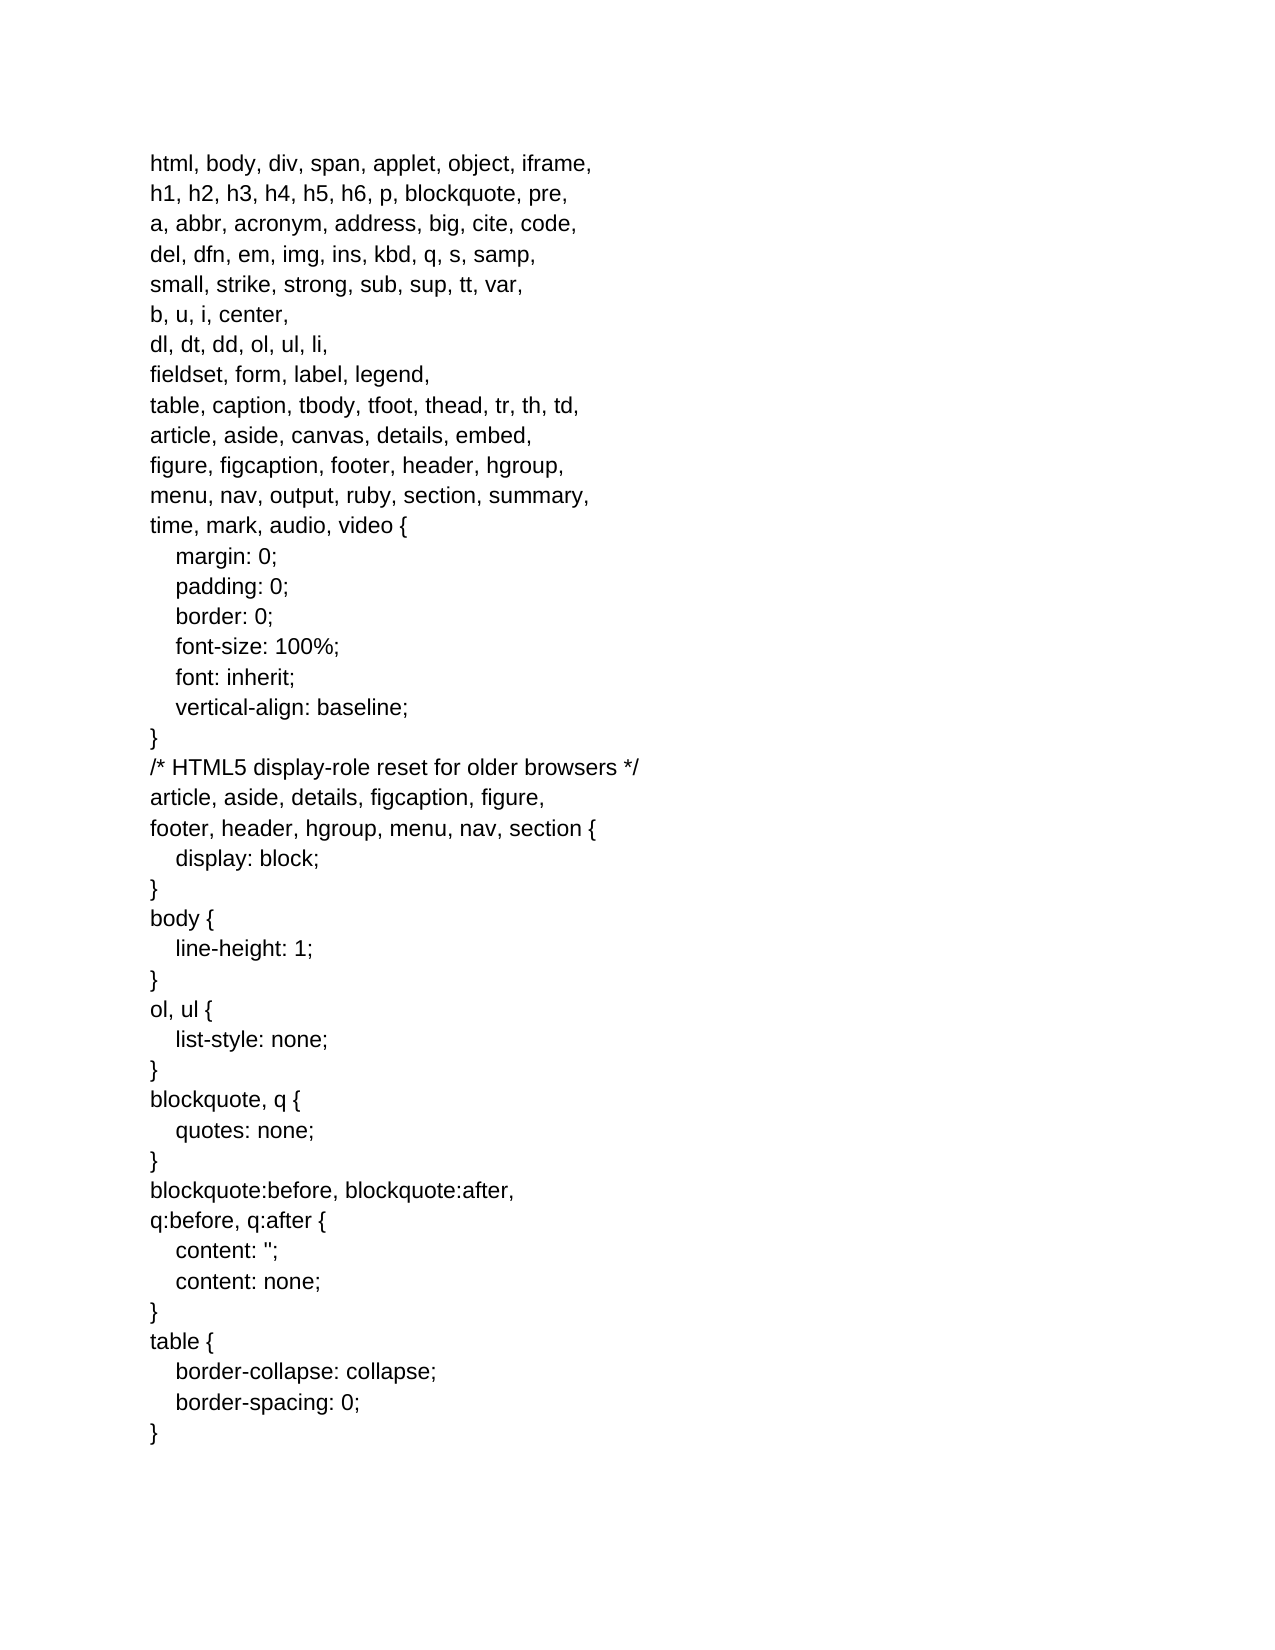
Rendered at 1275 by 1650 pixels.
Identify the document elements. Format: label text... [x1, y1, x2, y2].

text figure, figcaption, footer, header, hgroup, [150, 452, 1125, 478]
text a, abbr, acronym, address, big, cite, code, [150, 210, 1125, 237]
text /* HTML5 display-role reset for older browsers */ [150, 754, 1125, 781]
text b, u, i, center, [150, 301, 1125, 327]
text } [150, 966, 1125, 992]
text } [150, 1419, 1125, 1445]
text vertical-align: baseline; [150, 694, 1125, 720]
text padding: 0; [150, 573, 1125, 599]
text h1, h2, h3, h4, h5, h6, p, blockquote, pre, [150, 180, 1125, 207]
text quotes: none; [150, 1117, 1125, 1143]
text content: none; [150, 1268, 1125, 1294]
text list-style: none; [150, 1026, 1125, 1052]
text ol, ul { [150, 996, 1125, 1022]
text small, strike, strong, sub, sup, tt, var, [150, 271, 1125, 297]
text line-height: 1; [150, 935, 1125, 962]
text fieldset, form, label, legend, [150, 361, 1125, 388]
text del, dfn, em, img, ins, kbd, q, s, samp, [150, 241, 1125, 267]
text article, aside, canvas, details, embed, [150, 422, 1125, 448]
text blockquote:before, blockquote:after, [150, 1177, 1125, 1203]
text } [150, 1147, 1125, 1173]
text table { [150, 1328, 1125, 1354]
text font-size: 100%; [150, 633, 1125, 660]
text footer, header, hgroup, menu, nav, section { [150, 814, 1125, 841]
text margin: 0; [150, 543, 1125, 569]
text time, mark, audio, video { [150, 512, 1125, 539]
text } [150, 875, 1125, 901]
text } [150, 724, 1125, 750]
text q:before, q:after { [150, 1207, 1125, 1234]
text } [150, 1056, 1125, 1083]
text html, body, div, span, applet, object, iframe, [150, 150, 1125, 176]
text font: inherit; [150, 663, 1125, 690]
text body { [150, 905, 1125, 932]
text article, aside, details, figcaption, figure, [150, 784, 1125, 811]
text display: block; [150, 845, 1125, 871]
text border: 0; [150, 603, 1125, 629]
text border-spacing: 0; [150, 1388, 1125, 1415]
text } [150, 1298, 1125, 1324]
text blockquote, q { [150, 1086, 1125, 1113]
text content: ''; [150, 1237, 1125, 1264]
text border-collapse: collapse; [150, 1358, 1125, 1385]
text dl, dt, dd, ol, ul, li, [150, 331, 1125, 358]
text table, caption, tbody, tfoot, thead, tr, th, td, [150, 392, 1125, 418]
text menu, nav, output, ruby, section, summary, [150, 482, 1125, 509]
